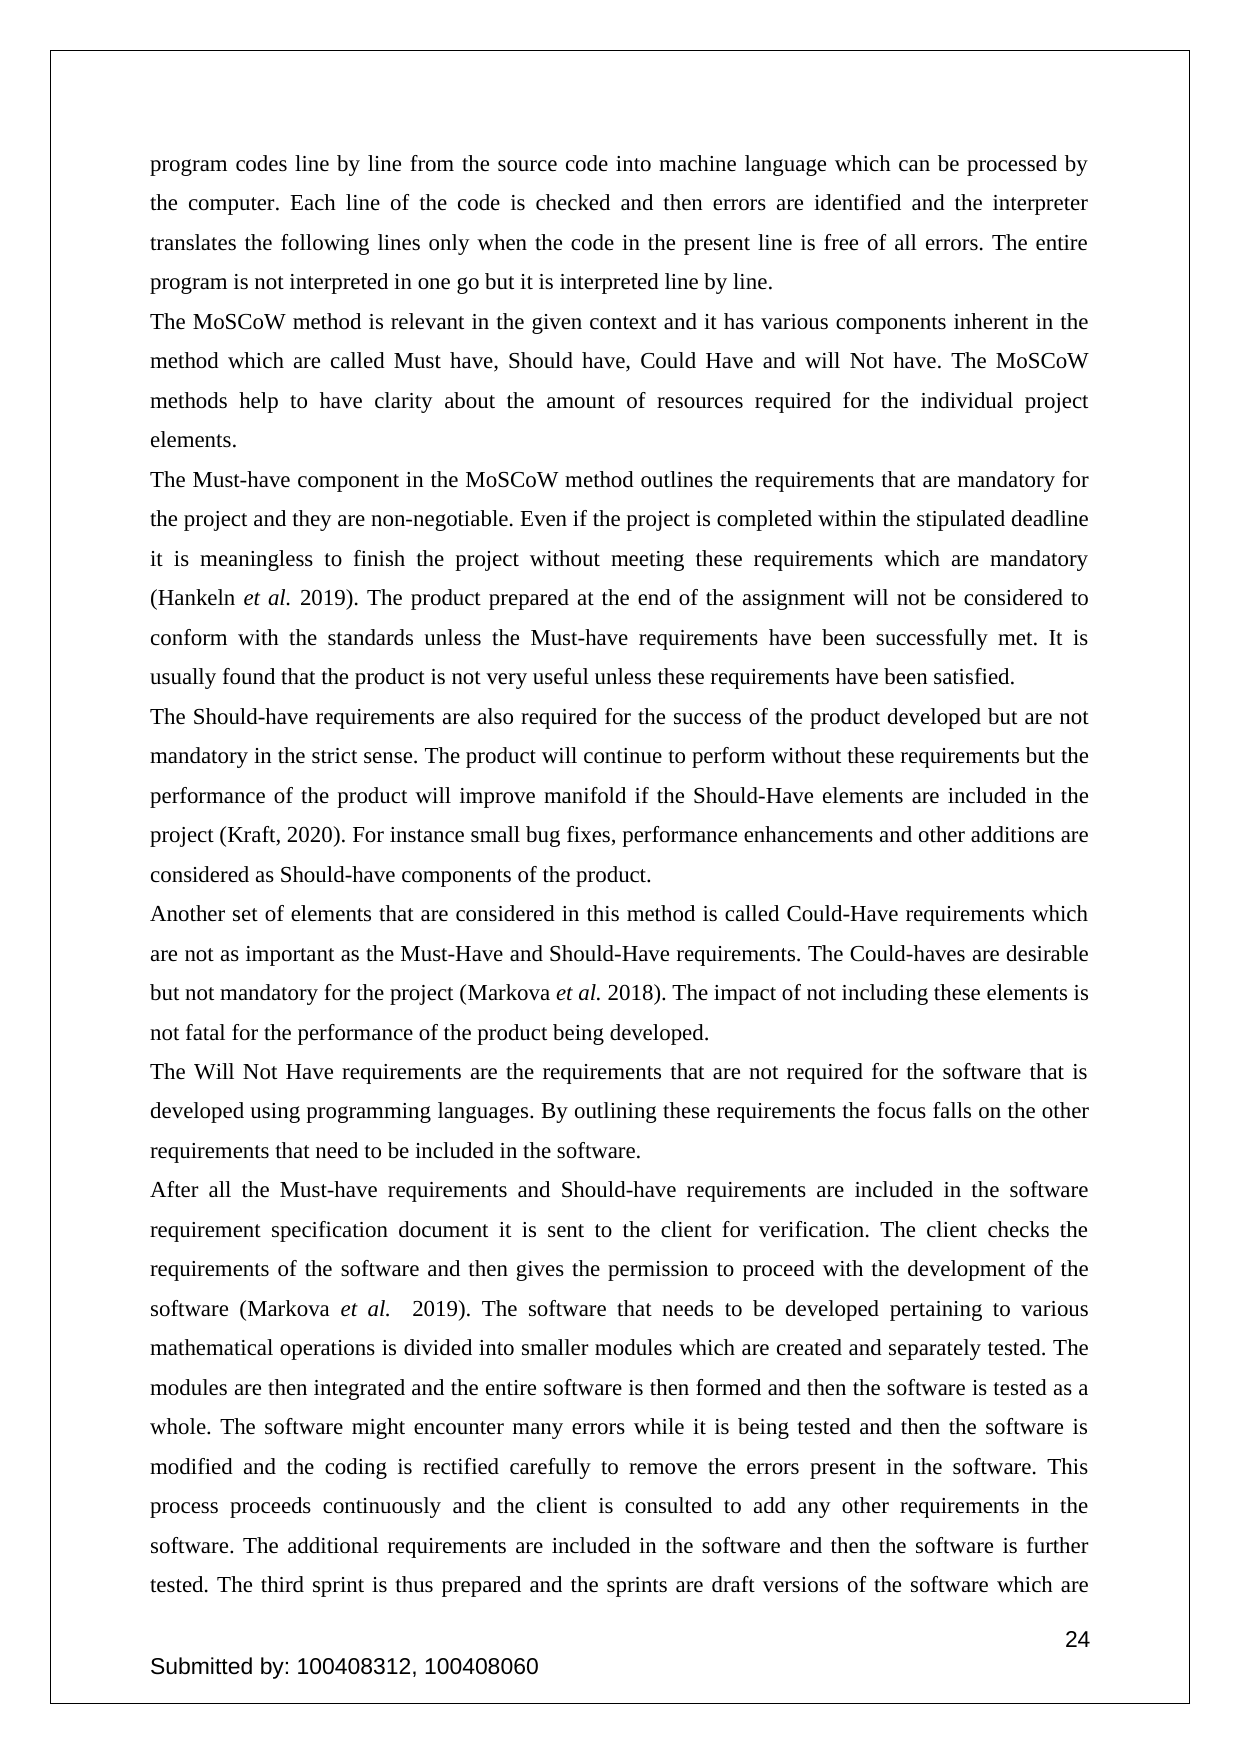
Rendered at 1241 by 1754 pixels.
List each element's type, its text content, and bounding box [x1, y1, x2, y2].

text The Must-have component in the MoSCoW method outlines the requirements that are mandatory for the project and they are non-negotiable. Even if the project is completed within the stipulated deadline it is meaningless to finish the project without meeting these requirements which are mandatory (Hankeln et al. 2019). The product prepared at the end of the assignment will not be considered to conform with the standards unless the Must-have requirements have been successfully met. It is usually found that the product is not very useful unless these requirements have been satisfied. [150, 466, 1090, 689]
text The MoSCoW method is relevant in the given context and it has various components inherent in the method which are called Must have, Should have, Could Have and will Not have. The MoSCoW methods help to have clarity about the amount of resources required for the individual project elements. [150, 308, 1090, 453]
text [150, 1176, 1090, 1598]
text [150, 150, 1090, 295]
text The Should-have requirements are also required for the success of the product developed but are not mandatory in the strict sense. The product will continue to perform without these requirements but the performance of the product will improve manifold if the Should-Have elements are included in the project (Kraft, 2020). For instance small bug fixes, performance enhancements and other additions are considered as Should-have components of the product. [150, 703, 1090, 887]
text The Will Not Have requirements are the requirements that are not required for the software that is developed using programming languages. By outlining these requirements the focus falls on the other requirements that need to be included in the software. [150, 1058, 1090, 1163]
text Another set of elements that are considered in this method is called Could-Have requirements which are not as important as the Must-Have and Should-Have requirements. The Could-haves are desirable but not mandatory for the project (Markova et al. 2018). The impact of not including these elements is not fatal for the performance of the product being developed. [150, 900, 1090, 1045]
